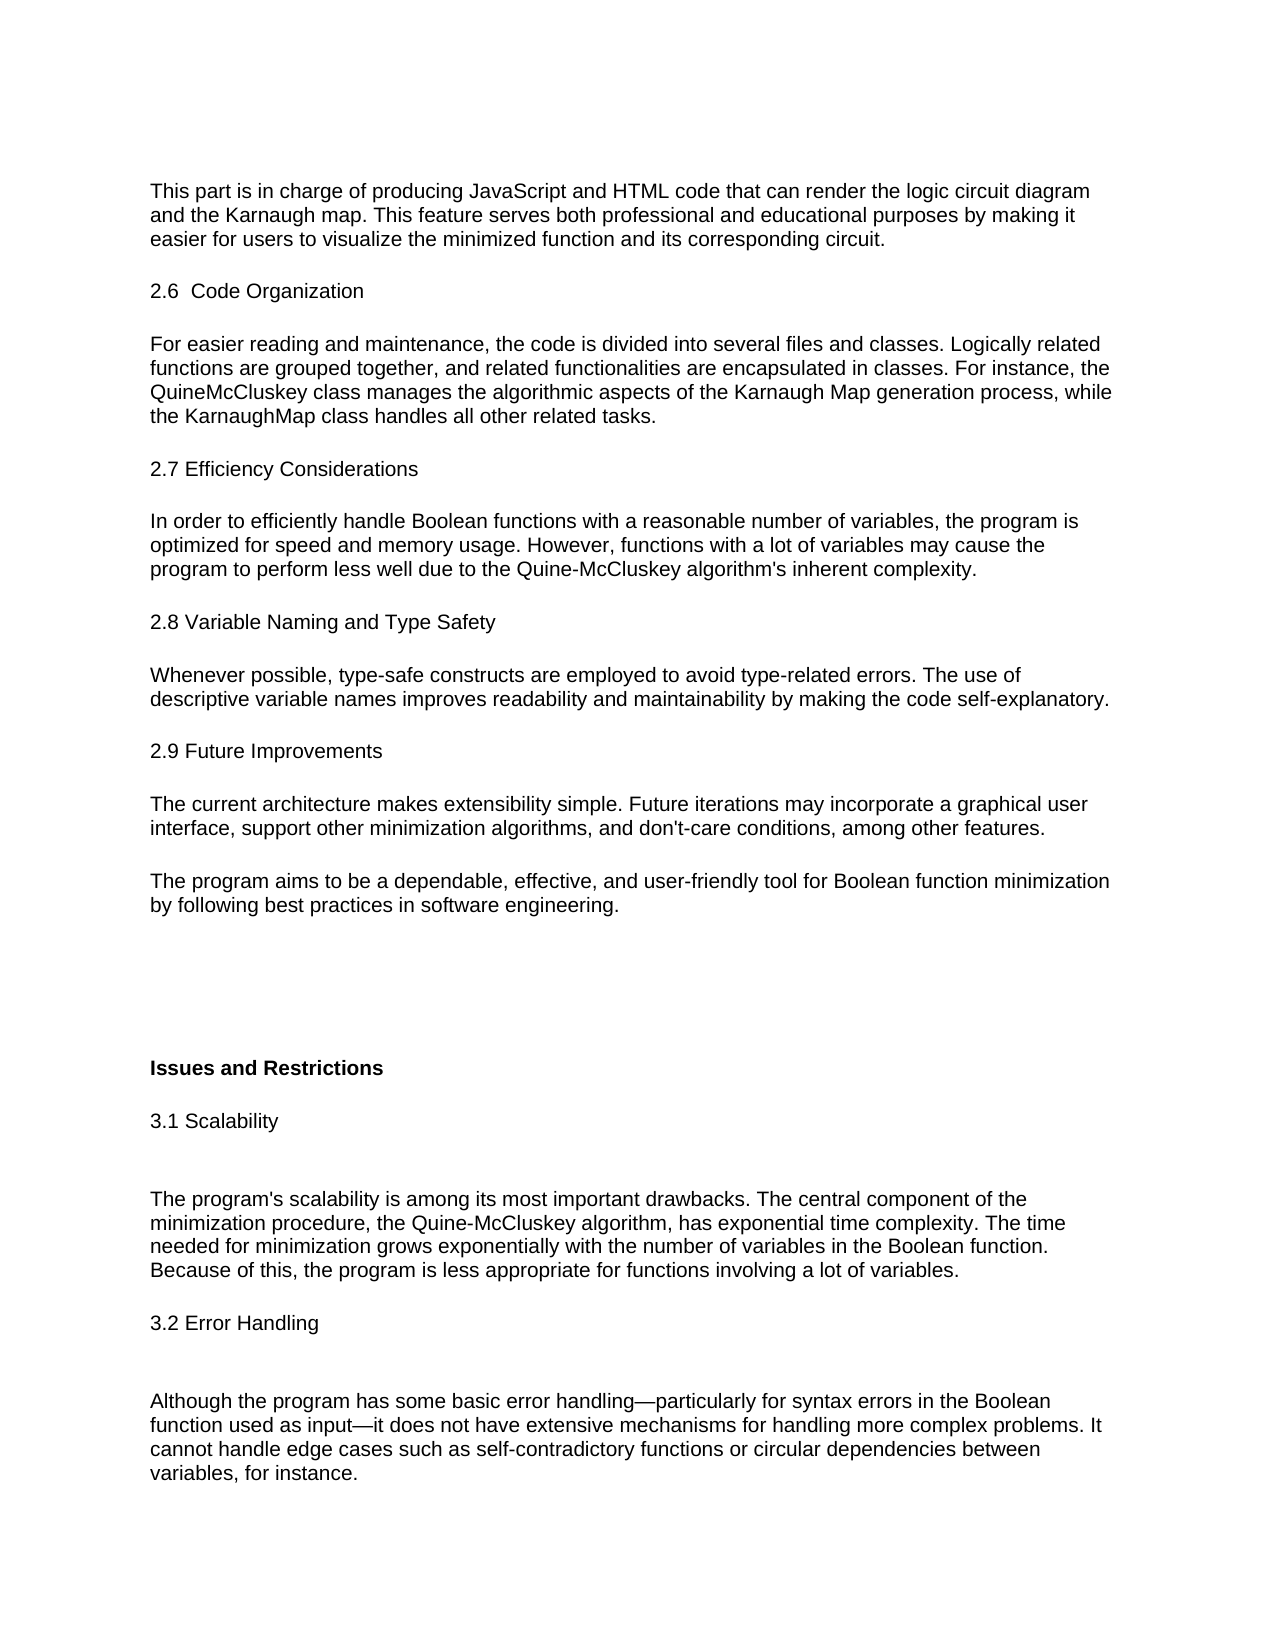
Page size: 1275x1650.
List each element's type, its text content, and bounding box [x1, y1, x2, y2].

text In order to efficiently handle Boolean functions with a reasonable number of variables, the program is optimized for speed and memory usage. However, functions with a lot of variables may cause the program to perform less well due to the Quine-McCluskey algorithm's inherent complexity. [150, 509, 1125, 581]
text The program's scalability is among its most important drawbacks. The central component of the minimization procedure, the Quine-McCluskey algorithm, has exponential time complexity. The time needed for minimization grows exponentially with the number of variables in the Boolean function. Because of this, the program is less appropriate for functions involving a lot of variables. [150, 1186, 1125, 1282]
text For easier reading and maintenance, the code is divided into several files and classes. Logically related functions are grouped together, and related functionalities are encapsulated in classes. For instance, the QuineMcCluskey class manages the algorithmic aspects of the Karnaugh Map generation process, while the KarnaughMap class handles all other related tasks. [150, 332, 1125, 428]
text The current architecture makes extensibility simple. Future iterations may incorporate a graphical user interface, support other minimization algorithms, and don't-care conditions, among other features. [150, 792, 1125, 840]
text Whenever possible, type-safe constructs are employed to avoid type-related errors. The use of descriptive variable names improves readability and maintainability by making the code self-explanatory. [150, 663, 1125, 711]
text Issues and Restrictions [150, 1056, 1125, 1080]
text 2.8 Variable Naming and Type Safety [150, 610, 1125, 634]
text 2.9 Future Improvements [150, 739, 1125, 763]
text 2.6 Code Organization [150, 279, 1125, 303]
text This part is in charge of producing JavaScript and HTML code that can render the logic circuit diagram and the Karnaugh map. This feature serves both professional and educational purposes by making it easier for users to visualize the minimized function and its corresponding circuit. [150, 179, 1125, 251]
text The program aims to be a dependable, effective, and user-friendly tool for Boolean function minimization by following best practices in software engineering. [150, 869, 1125, 917]
text 2.7 Efficiency Considerations [150, 457, 1125, 481]
text 3.1 Scalability [150, 1109, 1125, 1133]
text 3.2 Error Handling [150, 1311, 1125, 1335]
text Although the program has some basic error handling—particularly for syntax errors in the Boolean function used as input—it does not have extensive mechanisms for handling more complex problems. It cannot handle edge cases such as self-contradictory functions or circular dependencies between variables, for instance. [150, 1389, 1125, 1484]
